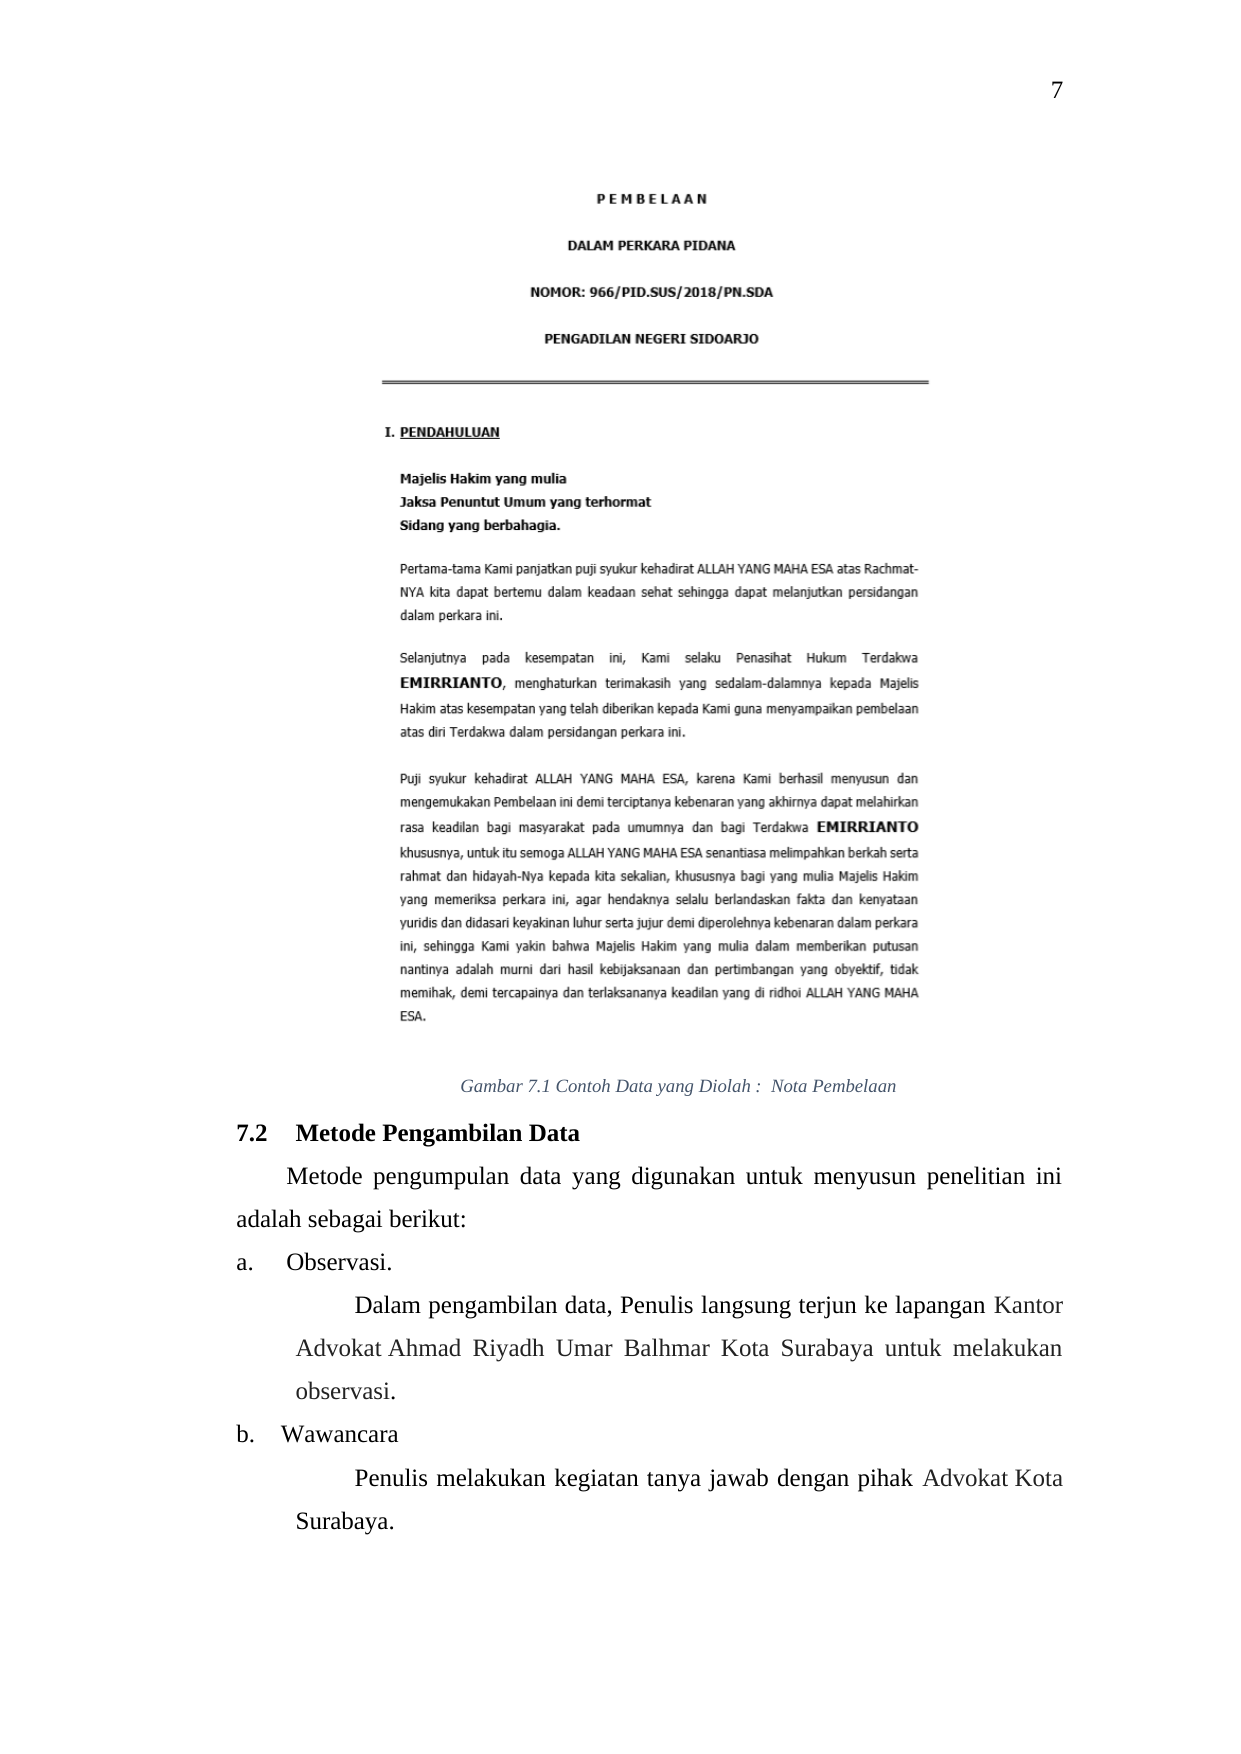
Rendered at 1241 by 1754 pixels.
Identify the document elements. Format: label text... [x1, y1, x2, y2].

text Dalam pengambilan data, Penulis langsung terjun ke lapangan Kantor Advokat Ahmad Riyadh Umar Balhmar Kota Surabaya untuk melakukan observasi. [295, 1290, 1063, 1405]
list Penulis melakukan kegiatan tanya jawab dengan pihak Advokat Kota Surabaya. [295, 1463, 1063, 1534]
subtitle Metode Pengambilan Data [236, 1118, 1063, 1146]
text Metode pengumpulan data yang digunakan untuk menyusun penelitian ini adalah sebagai berikut: [236, 1161, 1063, 1233]
list Wawancara [236, 1419, 1063, 1448]
list Observasi. [236, 1247, 1063, 1276]
picture [324, 177, 975, 1045]
text Gambar 7.1 Contoh Data yang Diolah : Nota Pembelaan [236, 1075, 1063, 1097]
